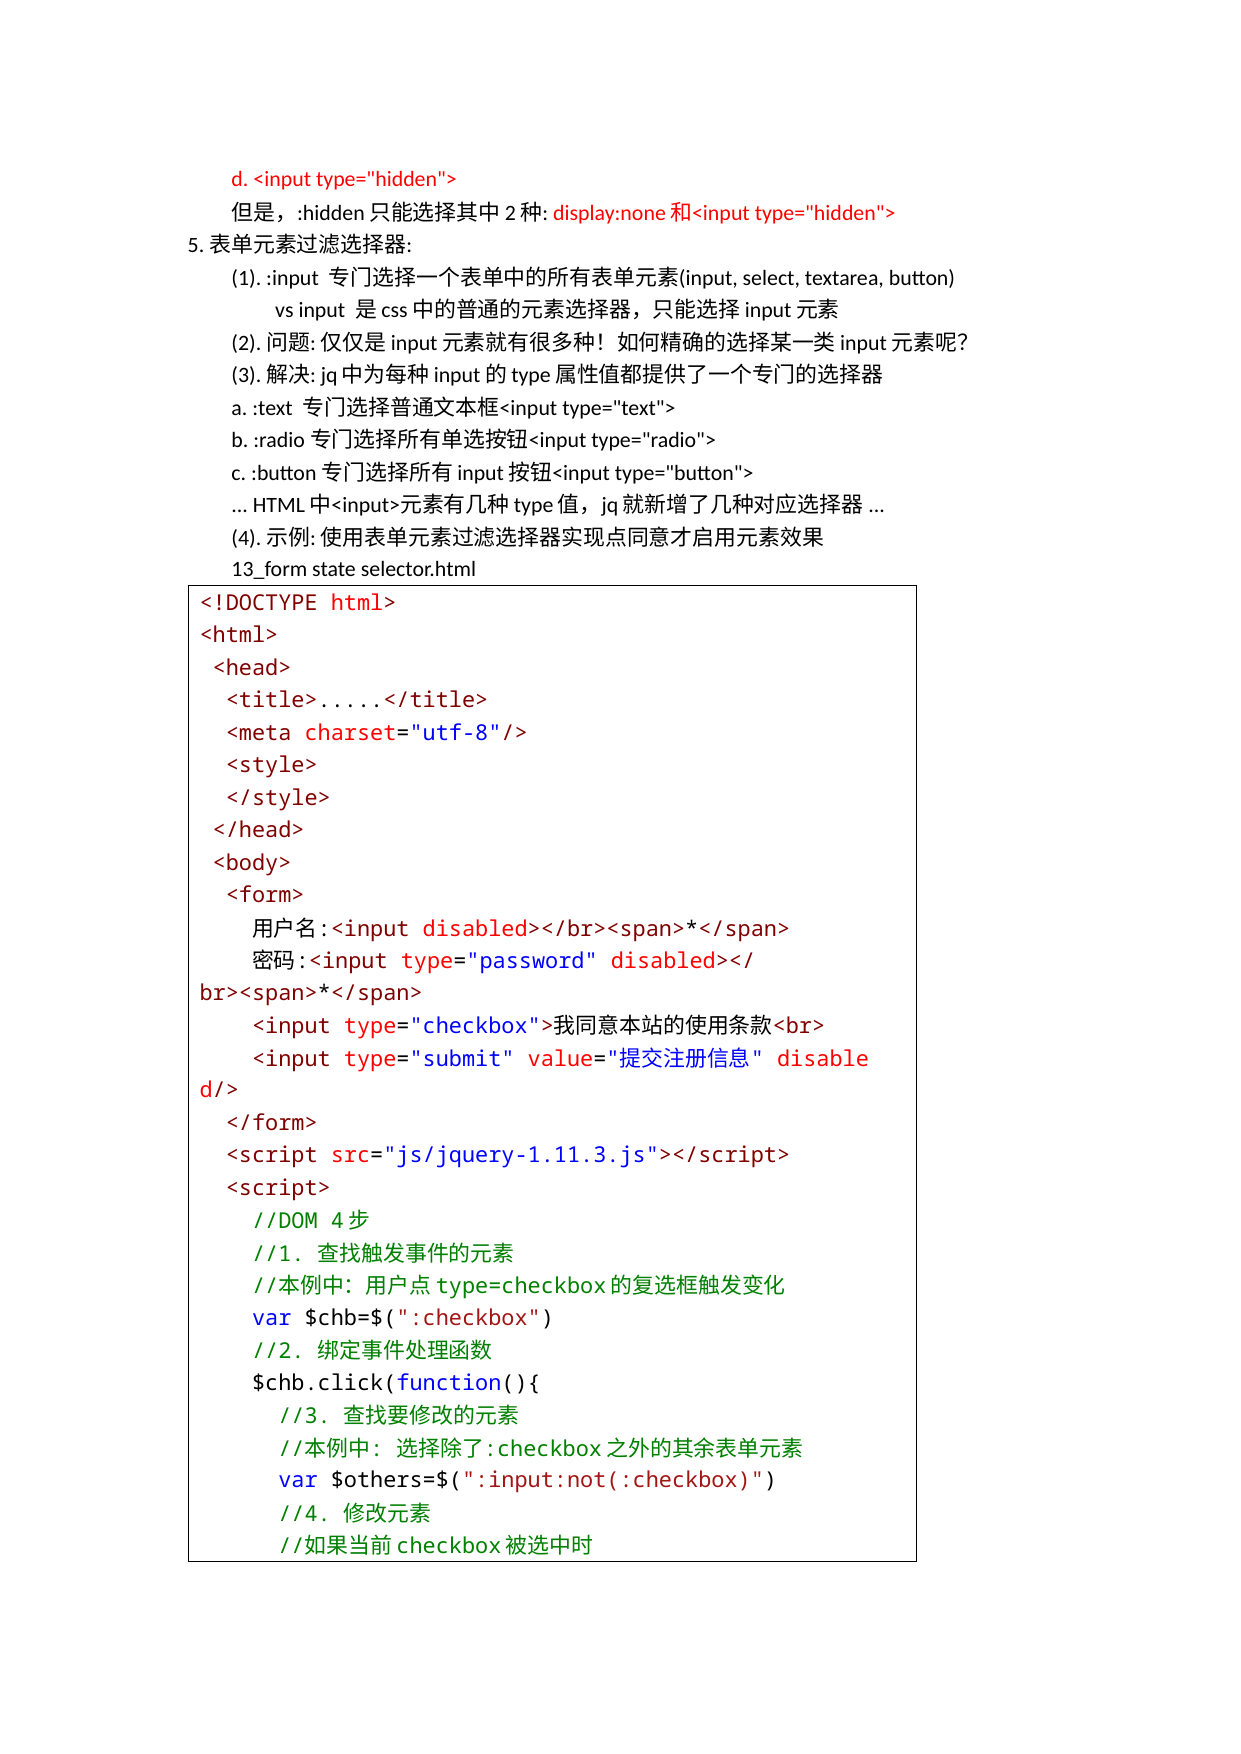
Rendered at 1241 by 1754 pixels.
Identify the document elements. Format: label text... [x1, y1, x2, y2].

text 但是，:hidden只能选择其中2种: display:none和<input type="hidden"> [187, 194, 1053, 227]
text ... HTML中<input>元素有几种type值，jq就新增了几种对应选择器 ... [187, 487, 1053, 519]
text (2). 问题: 仅仅是input元素就有很多种！如何精确的选择某一类input元素呢？ [187, 324, 1053, 357]
text vs input 是css中的普通的元素选择器，只能选择input元素 [187, 292, 1053, 324]
text a. :text 专门选择普通文本框<input type="text"> [187, 389, 1053, 422]
text c. :button 专门选择所有input按钮<input type="button"> [187, 454, 1053, 487]
text 5. 表单元素过滤选择器: [187, 227, 1053, 259]
text d. <input type="hidden"> [187, 162, 1053, 194]
text (4). 示例: 使用表单元素过滤选择器实现点同意才启用元素效果 [187, 519, 1053, 552]
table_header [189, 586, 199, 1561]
text (3). 解决: jq中为每种input的type属性值都提供了一个专门的选择器 [187, 357, 1053, 389]
text (1). :input 专门选择一个表单中的所有表单元素(input, select, textarea, button) [187, 259, 1053, 292]
text 13_form state selector.html [187, 552, 1053, 584]
text b. :radio 专门选择所有单选按钮<input type="radio"> [187, 422, 1053, 454]
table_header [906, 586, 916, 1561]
